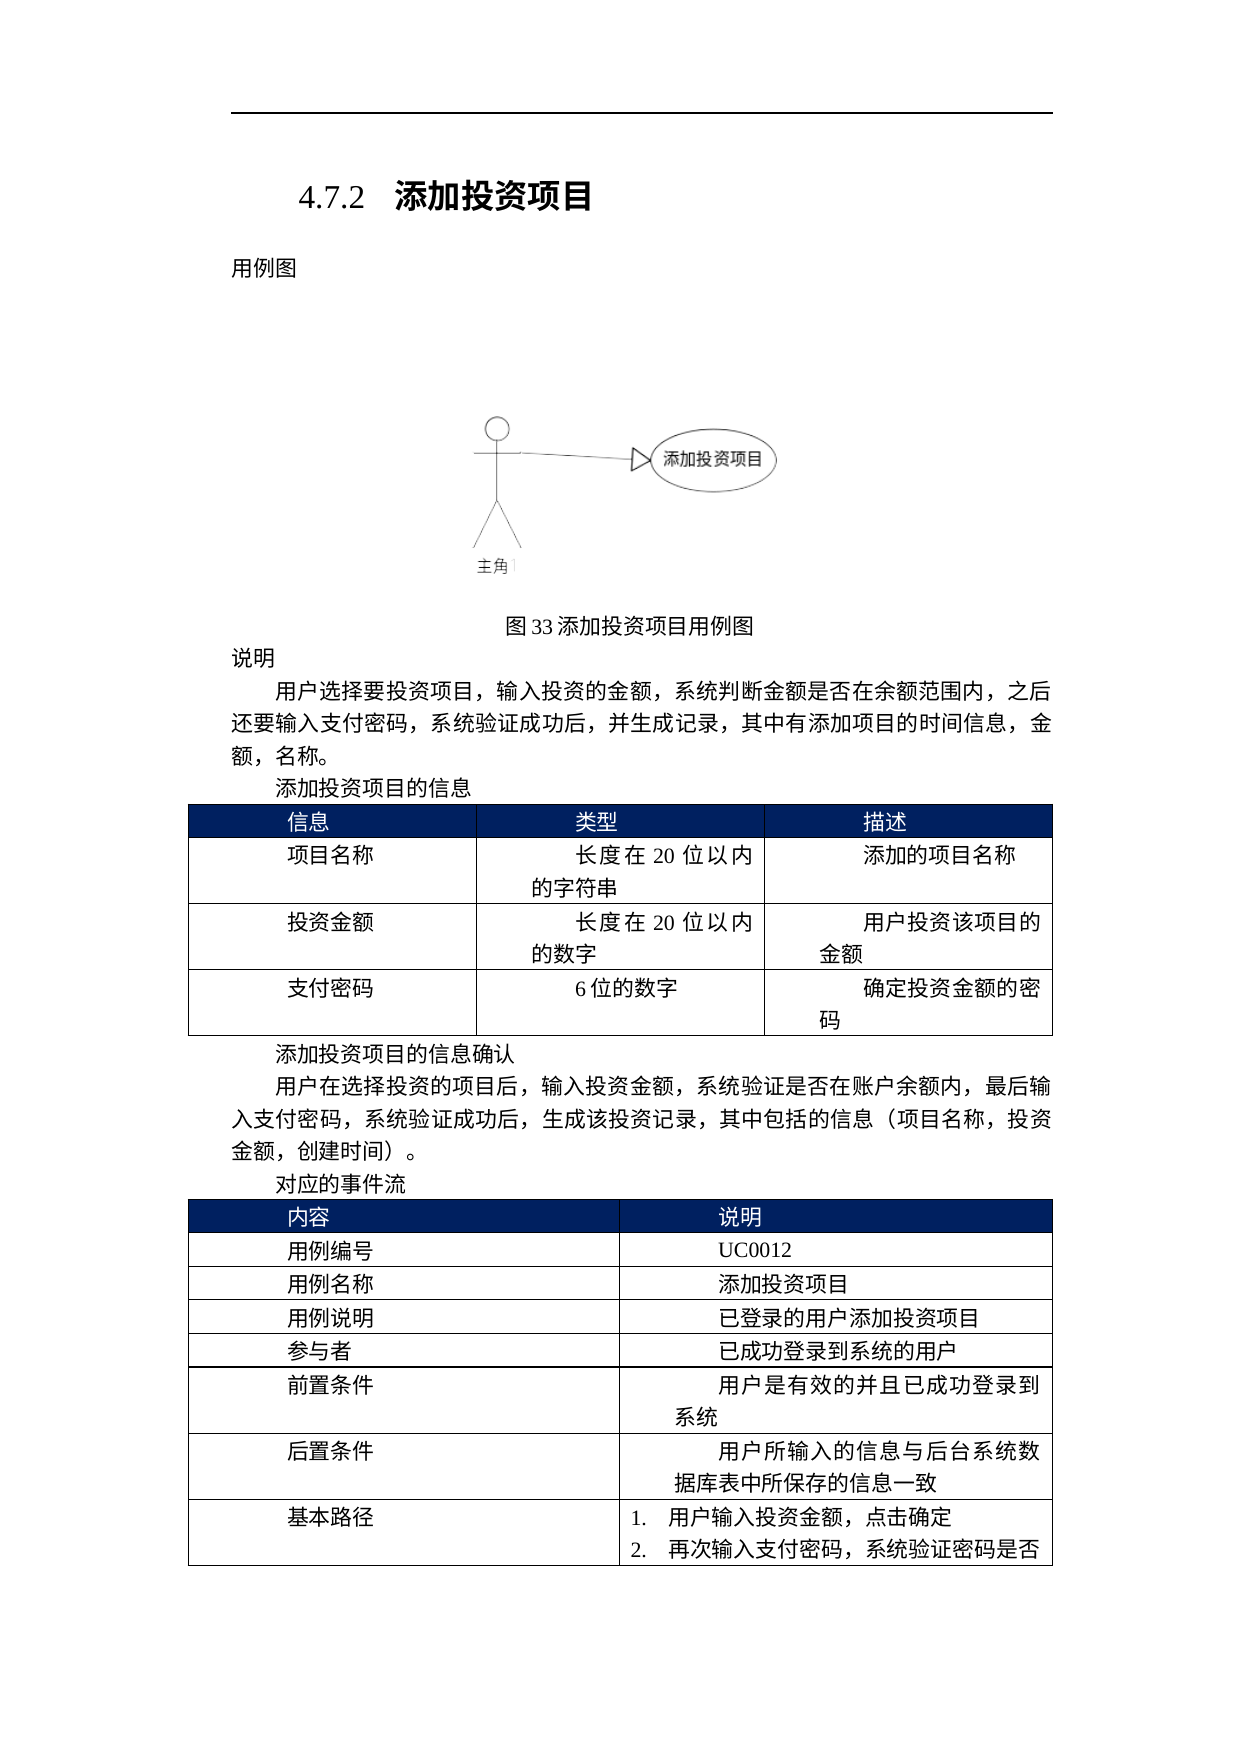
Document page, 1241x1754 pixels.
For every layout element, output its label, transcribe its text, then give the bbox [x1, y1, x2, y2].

table_cell 用户是有效的并且已成功登录到系统 [620, 1368, 1052, 1432]
table_cell 添加的项目名称 [765, 838, 1052, 903]
table_cell 用例说明 [189, 1300, 619, 1333]
table_header 类型 [477, 805, 764, 837]
table_cell 确定投资金额的密码 [765, 970, 1052, 1035]
table_cell 参与者 [189, 1334, 619, 1366]
table_cell 用例编号 [189, 1233, 619, 1266]
table_cell 投资金额 [189, 904, 476, 969]
table_cell 用户投资该项目的金额 [765, 904, 1052, 969]
text 添加投资项目的信息 [231, 771, 1053, 803]
list 用例图 [231, 251, 1053, 283]
table_header 内容 [189, 1200, 619, 1232]
table_header 说明 [620, 1200, 1052, 1232]
table_cell 长度在20位以内的数字 [477, 904, 764, 969]
table_cell 长度在20位以内的字符串 [477, 838, 764, 903]
table_cell 已登录的用户添加投资项目 [620, 1300, 1052, 1333]
table_cell 6位的数字 [477, 970, 764, 1035]
table_cell 基本路径 [189, 1500, 619, 1564]
text 对应的事件流 [231, 1166, 1053, 1199]
table_header 描述 [765, 805, 1052, 837]
table_header 信息 [189, 805, 476, 837]
list 说明 [231, 641, 1053, 673]
table_cell 后置条件 [189, 1434, 619, 1498]
table_cell 项目名称 [189, 838, 476, 903]
text 添加投资项目的信息确认 [231, 1036, 1053, 1069]
text 用户选择要投资项目，输入投资的金额，系统判断金额是否在余额范围内，之后还要输入支付密码，系统验证成功后，并生成记录，其中有添加项目的时间信息，金额，名称。 [231, 673, 1053, 771]
table_cell 前置条件 [189, 1368, 619, 1432]
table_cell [620, 1500, 1052, 1564]
table_cell UC0012 [620, 1233, 1052, 1266]
table_cell 添加投资项目 [620, 1267, 1052, 1299]
text 用户在选择投资的项目后，输入投资金额，系统验证是否在账户余额内，最后输入支付密码，系统验证成功后，生成该投资记录，其中包括的信息（项目名称，投资金额，创建时间）。 [231, 1069, 1053, 1166]
table_cell 用户所输入的信息与后台系统数据库表中所保存的信息一致 [620, 1434, 1052, 1498]
subtitle 添加投资项目 [231, 162, 1053, 227]
table_cell 支付密码 [189, 970, 476, 1035]
table_cell 已成功登录到系统的用户 [620, 1334, 1052, 1366]
table_cell 用例名称 [189, 1267, 619, 1299]
list 图33添加投资项目用例图 [231, 608, 1053, 641]
